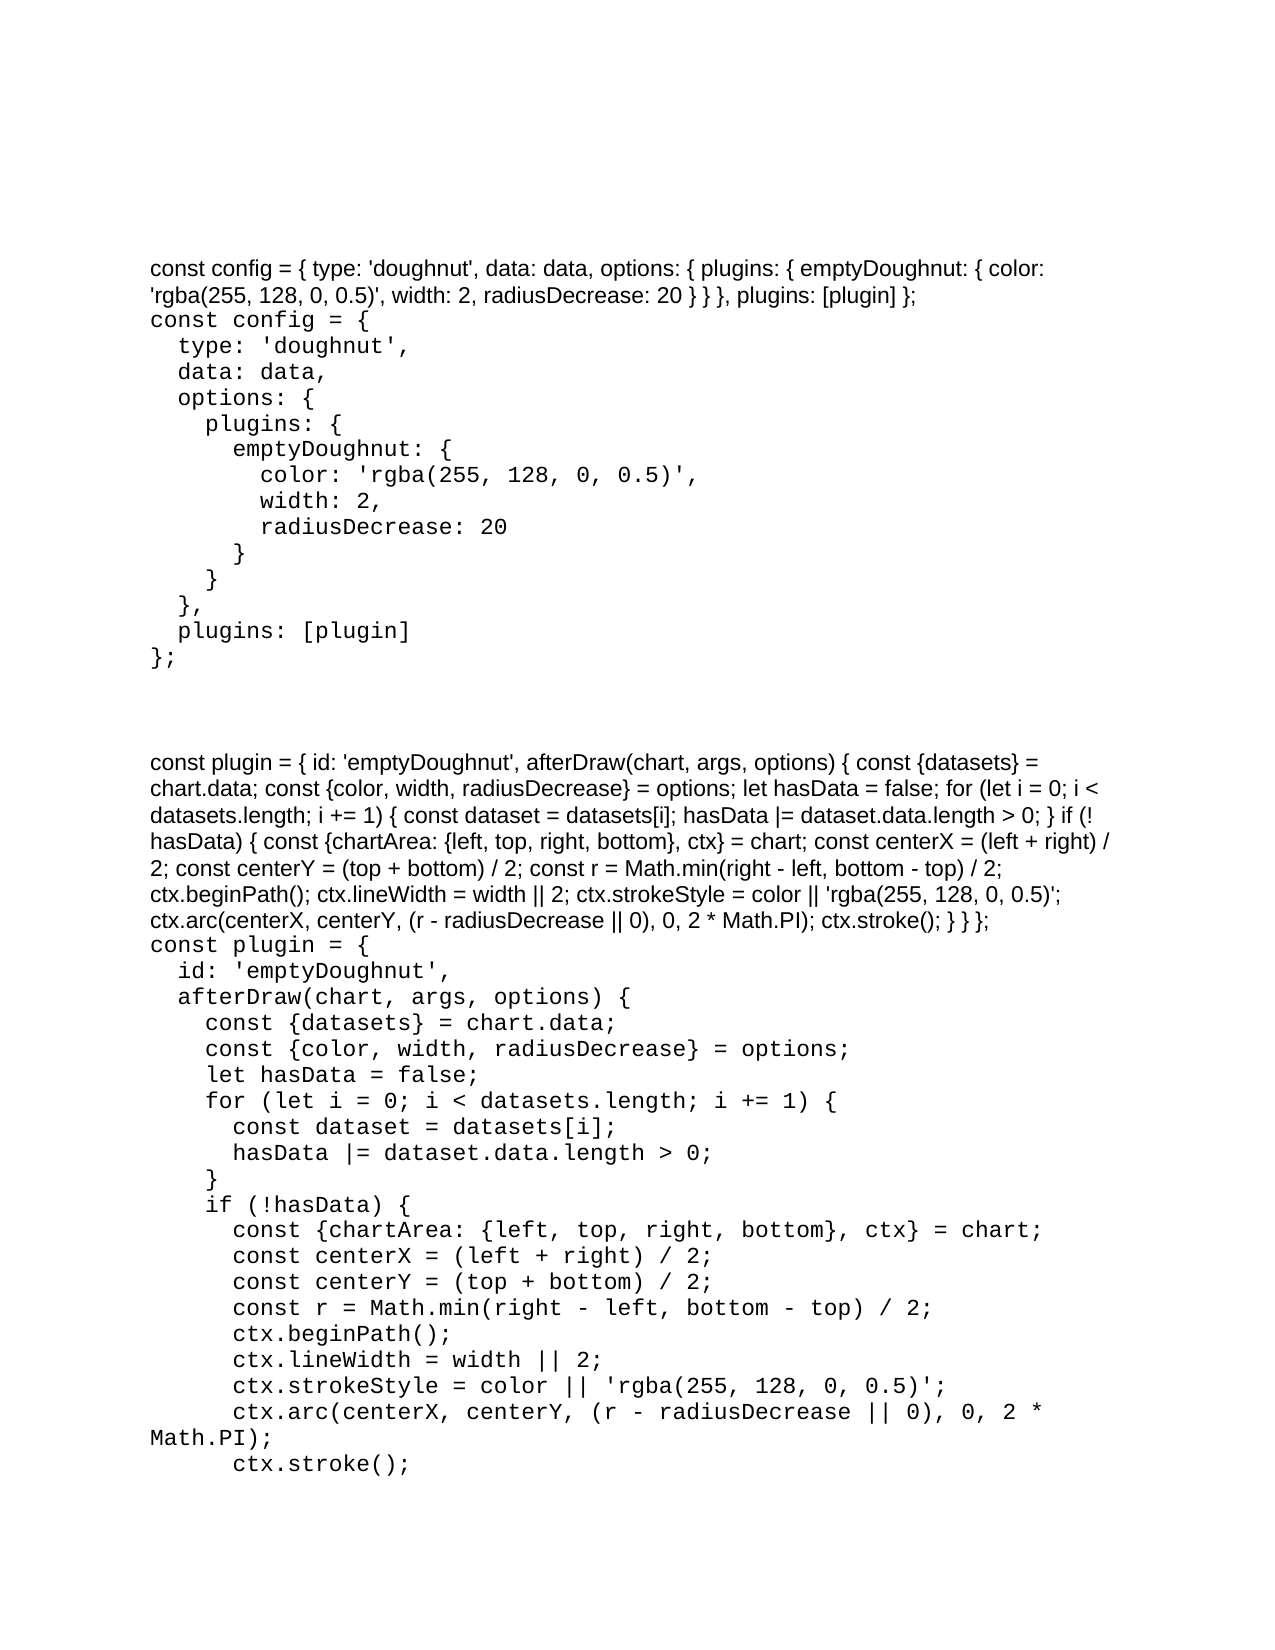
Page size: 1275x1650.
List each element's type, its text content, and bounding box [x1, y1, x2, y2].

text const config = { type: 'doughnut', data: data, options: { plugins: { emptyDoughnut: { color: 'rgba(255, 128, 0, 0.5)', width: 2, radiusDecrease: 20 } } }, plugins: [plugin] }; [150, 255, 1125, 308]
text const config = { type: 'doughnut', data: data, options: { plugins: { emptyDoughnut: { color: 'rgba(255, 128, 0, 0.5)', width: 2, radiusDecrease: 20 } } }, plugins: [plugin] }; [150, 308, 1125, 671]
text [150, 933, 1125, 1478]
